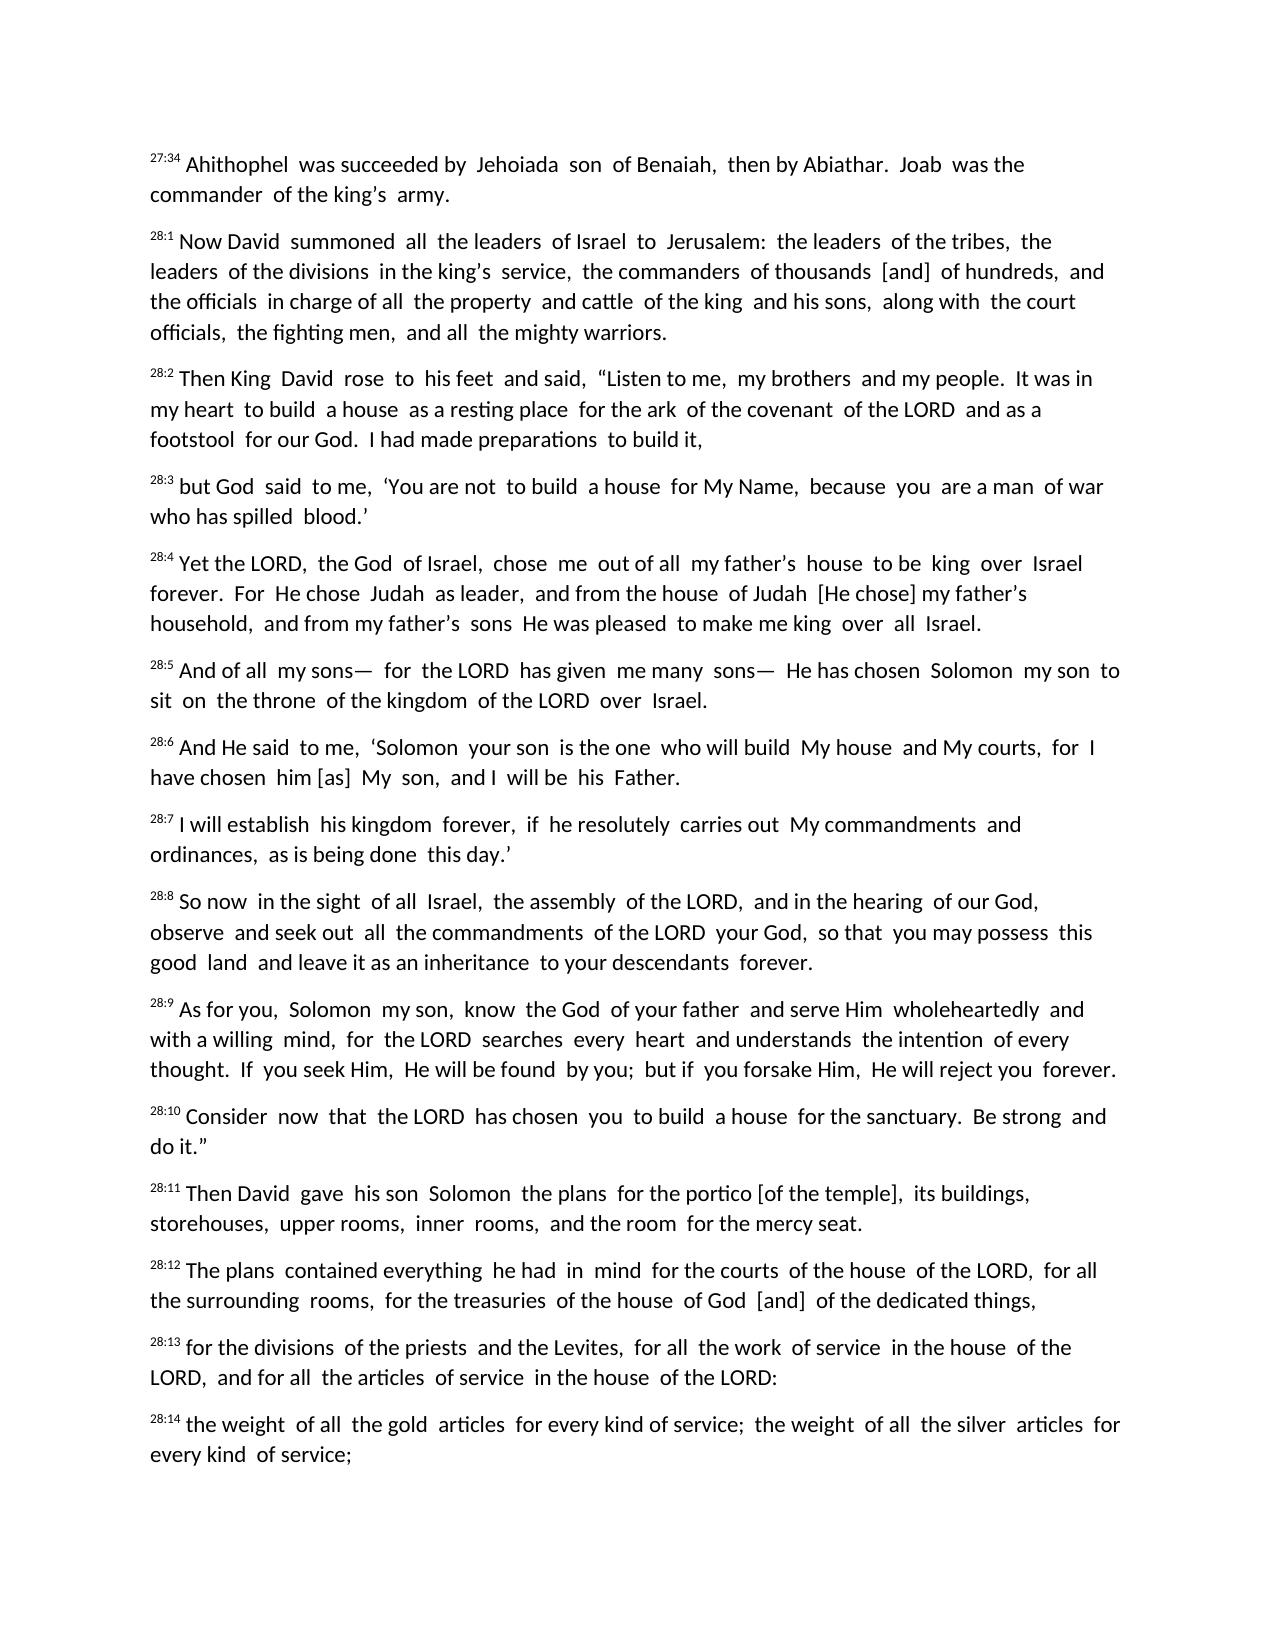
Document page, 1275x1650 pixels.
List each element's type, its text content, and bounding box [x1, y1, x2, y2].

text 28:5 And of all my sons— for the LORD has given me many sons— He has chosen Solomon my son to sit on the throne of the kingdom of the LORD over Israel. [150, 656, 1125, 714]
text 28:7 I will establish his kingdom forever, if he resolutely carries out My commandments and ordinances, as is being done this day.’ [150, 810, 1125, 869]
text 28:13 for the divisions of the priests and the Levites, for all the work of service in the house of the LORD, and for all the articles of service in the house of the LORD: [150, 1333, 1125, 1392]
text 28:1 Now David summoned all the leaders of Israel to Jerusalem: the leaders of the tribes, the leaders of the divisions in the king’s service, the commanders of thousands [and] of hundreds, and the officials in charge of all the property and cattle of the king and his sons, along with the court officials, the fighting men, and all the mighty warriors. [150, 227, 1125, 346]
text 28:11 Then David gave his son Solomon the plans for the portico [of the temple], its buildings, storehouses, upper rooms, inner rooms, and the room for the mercy seat. [150, 1179, 1125, 1237]
text 28:4 Yet the LORD, the God of Israel, chose me out of all my father’s house to be king over Israel forever. For He chose Judah as leader, and from the house of Judah [He chose] my father’s household, and from my father’s sons He was pleased to make me king over all Israel. [150, 549, 1125, 637]
text 28:14 the weight of all the gold articles for every kind of service; the weight of all the silver articles for every kind of service; [150, 1410, 1125, 1469]
text 28:10 Consider now that the LORD has chosen you to build a house for the sanctuary. Be strong and do it.” [150, 1102, 1125, 1160]
text 28:9 As for you, Solomon my son, know the God of your father and serve Him wholeheartedly and with a willing mind, for the LORD searches every heart and understands the intention of every thought. If you seek Him, He will be found by you; but if you forsake Him, He will reject you forever. [150, 995, 1125, 1083]
text 27:34 Ahithophel was succeeded by Jehoiada son of Benaiah, then by Abiathar. Joab was the commander of the king’s army. [150, 150, 1125, 208]
text 28:12 The plans contained everything he had in mind for the courts of the house of the LORD, for all the surrounding rooms, for the treasuries of the house of God [and] of the dedicated things, [150, 1256, 1125, 1314]
text 28:8 So now in the sight of all Israel, the assembly of the LORD, and in the hearing of our God, observe and seek out all the commandments of the LORD your God, so that you may possess this good land and leave it as an inheritance to your descendants forever. [150, 887, 1125, 976]
text 28:3 but God said to me, ‘You are not to build a house for My Name, because you are a man of war who has spilled blood.’ [150, 472, 1125, 530]
text 28:6 And He said to me, ‘Solomon your son is the one who will build My house and My courts, for I have chosen him [as] My son, and I will be his Father. [150, 733, 1125, 792]
text 28:2 Then King David rose to his feet and said, “Listen to me, my brothers and my people. It was in my heart to build a house as a resting place for the ark of the covenant of the LORD and as a footstool for our God. I had made preparations to build it, [150, 364, 1125, 453]
